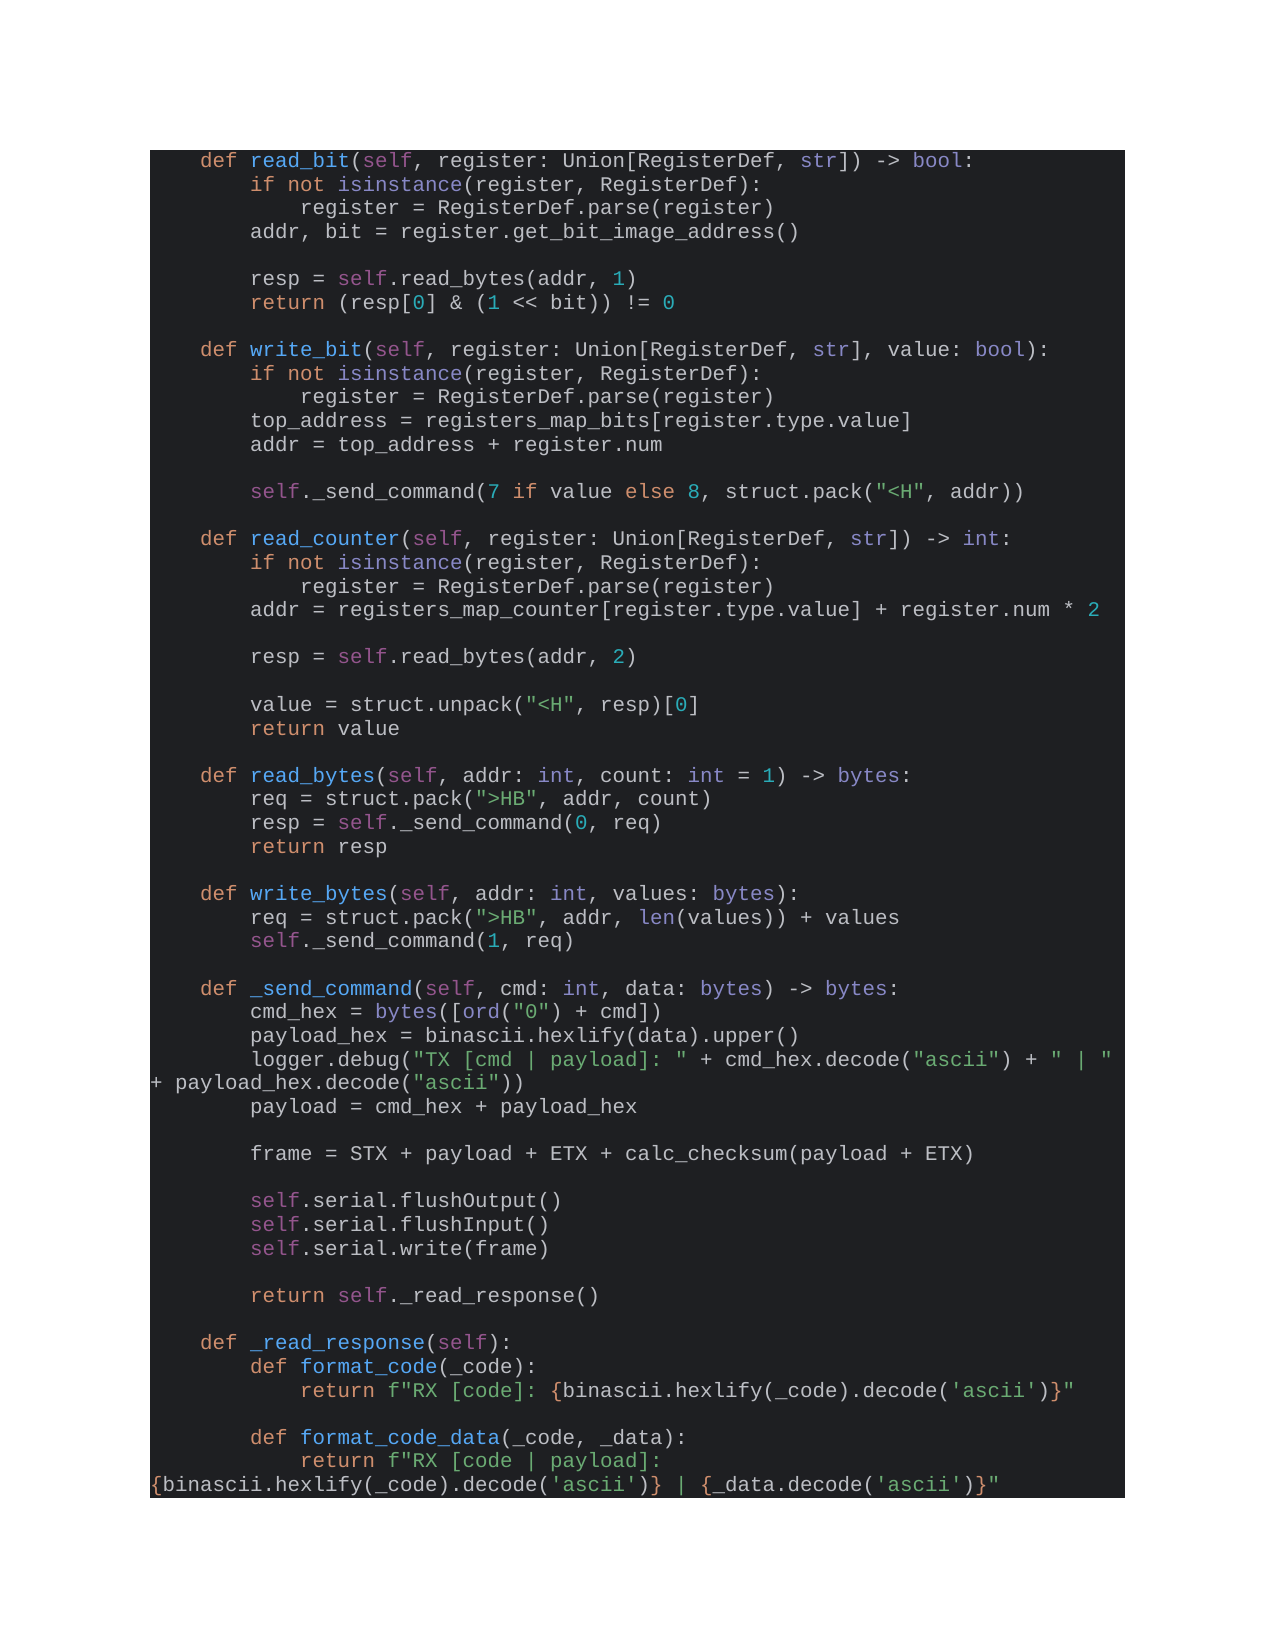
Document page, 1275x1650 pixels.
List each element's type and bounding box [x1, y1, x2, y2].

text [150, 150, 1125, 1498]
